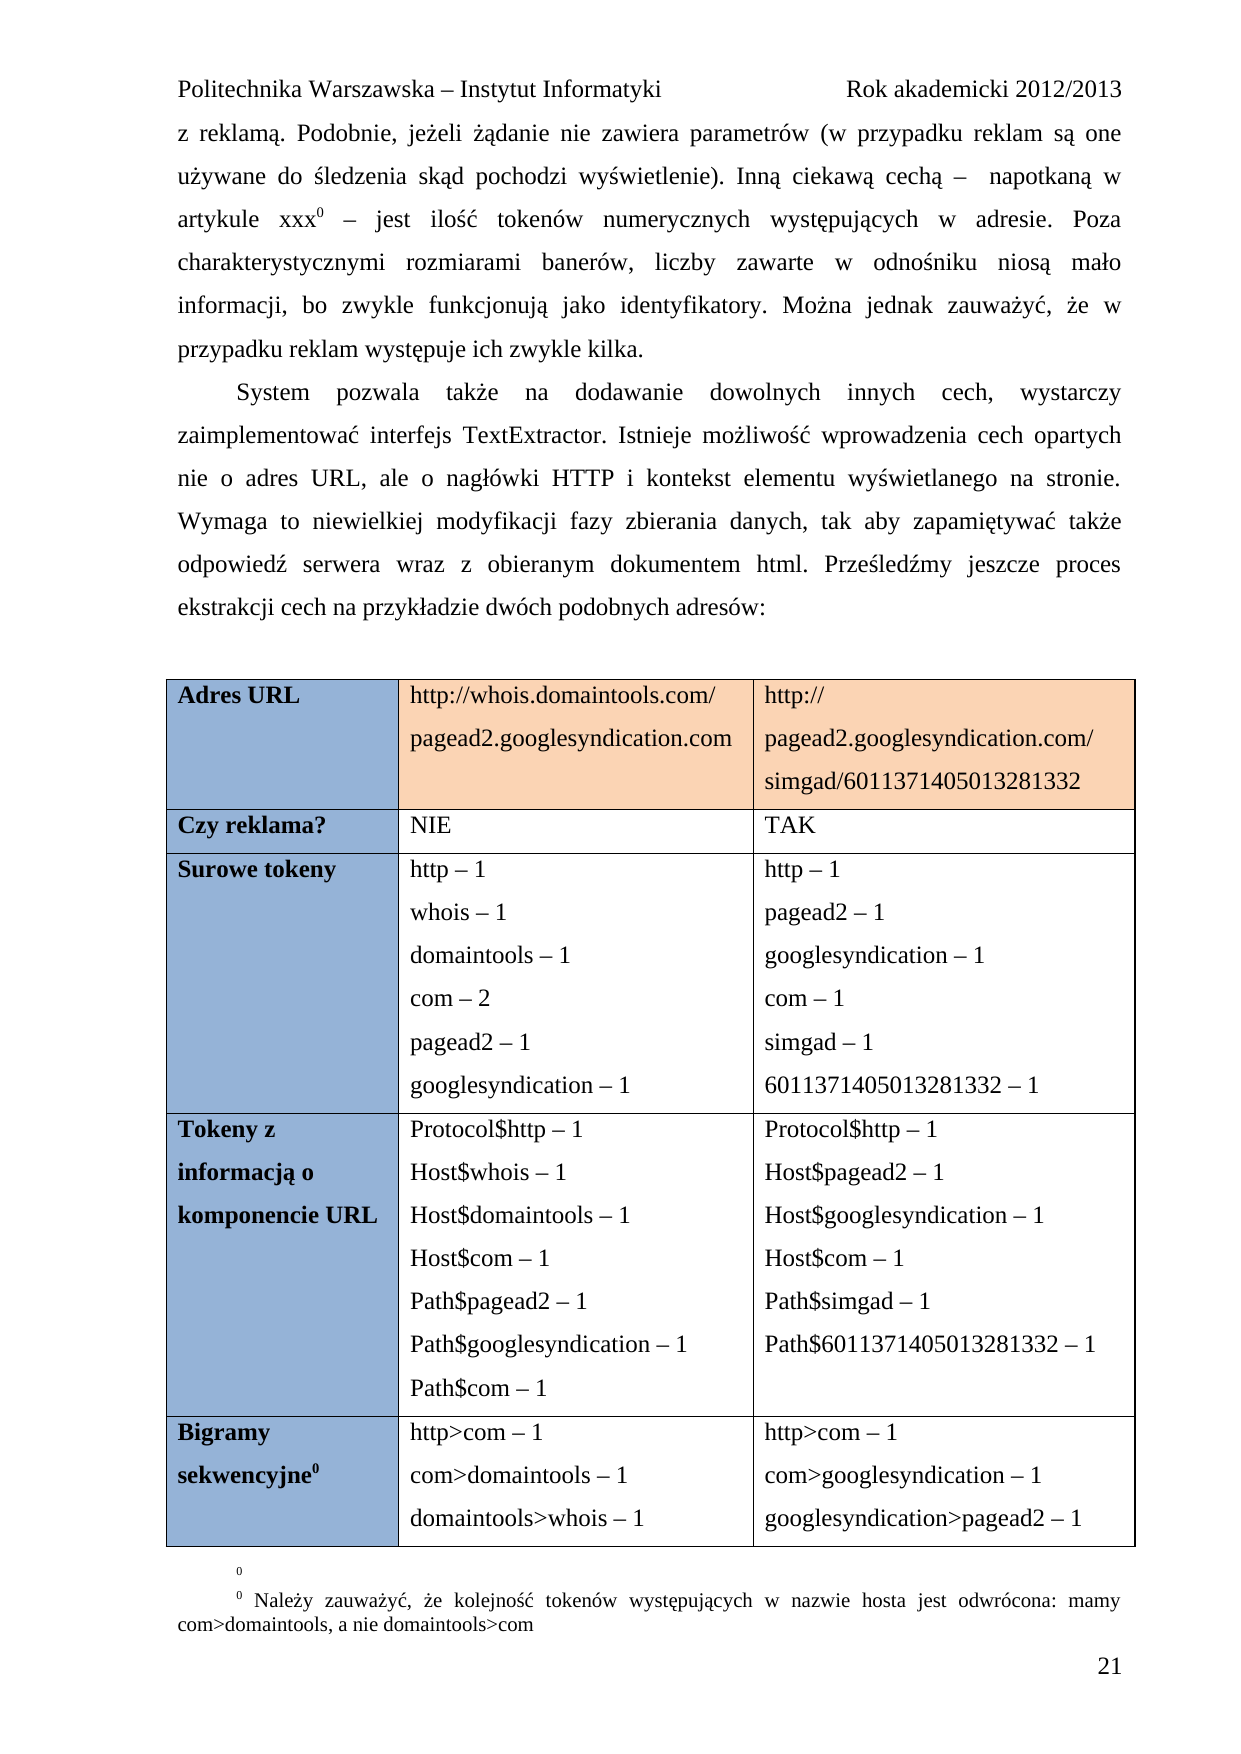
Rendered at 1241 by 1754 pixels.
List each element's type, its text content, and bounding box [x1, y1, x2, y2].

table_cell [754, 1417, 1134, 1546]
table_cell TAK [754, 810, 1134, 853]
text System pozwala także na dodawanie dowolnych innych cech, wystarczy zaimplementować interfejs TextExtractor. Istnieje możliwość wprowadzenia cech opartych nie o adres URL, ale o nagłówki HTTP i kontekst elementu wyświetlanego na stronie. Wymaga to niewielkiej modyfikacji fazy zbierania danych, tak aby zapamiętywać także odpowiedź serwera wraz z obieranym dokumentem html. Prześledźmy jeszcze proces ekstrakcji cech na przykładzie dwóch podobnych adresów: [177, 377, 1122, 621]
table_cell Czy reklama? [167, 810, 398, 853]
table_header http://pagead2.googlesyndication.com/simgad/6011371405013281332 [754, 680, 1134, 809]
table_cell Tokeny z informacją o komponencie URL [167, 1114, 398, 1416]
table_cell http – 1 pagead2 – 1 googlesyndication – 1 com – 1 simgad – 1 6011371405013281332 – 1 [754, 854, 1134, 1113]
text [177, 118, 1122, 362]
table_cell NIE [399, 810, 753, 853]
table_cell Protocol$http – 1 Host$pagead2 – 1 Host$googlesyndication – 1 Host$com – 1 Path$simgad – 1 Path$6011371405013281332 – 1 [754, 1114, 1134, 1416]
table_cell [399, 1417, 753, 1546]
table_cell http – 1 whois – 1 domaintools – 1 com – 2 pagead2 – 1 googlesyndication – 1 [399, 854, 753, 1113]
table_cell Surowe tokeny [167, 854, 398, 1113]
table_cell Protocol$http – 1 Host$whois – 1 Host$domaintools – 1 Host$com – 1 Path$pagead2 – 1 Path$googlesyndication – 1 Path$com – 1 [399, 1114, 753, 1416]
table_cell Bigramy sekwencyjne [167, 1417, 398, 1546]
table_header http://whois.domaintools.com/ pagead2.googlesyndication.com [399, 680, 753, 809]
table_header Adres URL [167, 680, 398, 809]
